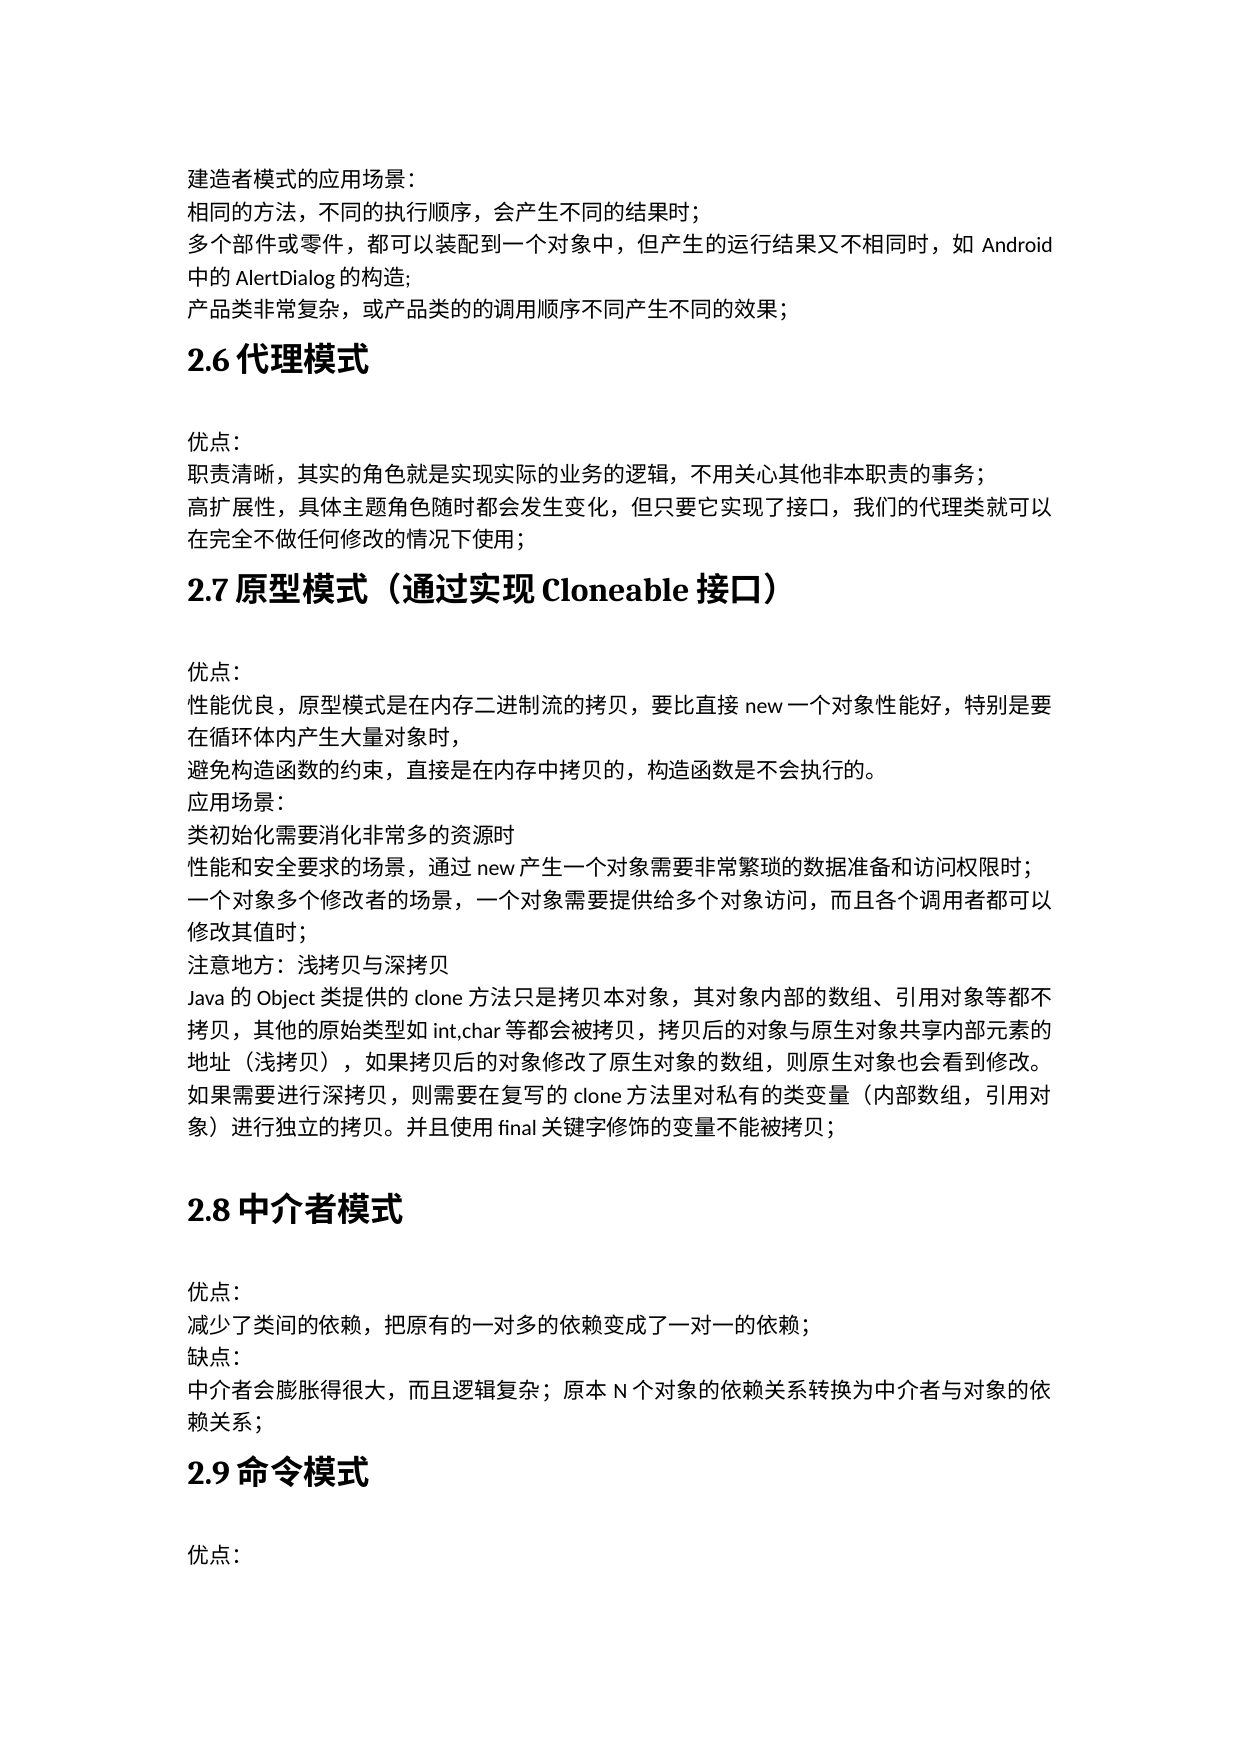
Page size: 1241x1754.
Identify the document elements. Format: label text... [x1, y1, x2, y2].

text Java的Object类提供的clone方法只是拷贝本对象，其对象内部的数组、引用对象等都不拷贝，其他的原始类型如int,char等都会被拷贝，拷贝后的对象与原生对象共享内部元素的地址（浅拷贝），如果拷贝后的对象修改了原生对象的数组，则原生对象也会看到修改。如果需要进行深拷贝，则需要在复写的clone方法里对私有的类变量（内部数组，引用对象）进行独立的拷贝。并且使用final关键字修饰的变量不能被拷贝； [187, 980, 1053, 1142]
text 缺点： [187, 1340, 1053, 1372]
text 优点： [187, 1275, 1053, 1307]
text 应用场景： [187, 785, 1053, 817]
text 一个对象多个修改者的场景，一个对象需要提供给多个对象访问，而且各个调用者都可以修改其值时； [187, 882, 1053, 947]
text 产品类非常复杂，或产品类的的调用顺序不同产生不同的效果； [187, 292, 1053, 324]
text 高扩展性，具体主题角色随时都会发生变化，但只要它实现了接口，我们的代理类就可以在完全不做任何修改的情况下使用； [187, 489, 1053, 554]
subtitle 2.6代理模式 [187, 324, 1053, 389]
text 避免构造函数的约束，直接是在内存中拷贝的，构造函数是不会执行的。 [187, 752, 1053, 785]
subtitle 2.8中介者模式 [187, 1175, 1053, 1240]
text 建造者模式的应用场景： [187, 162, 1053, 194]
text 中介者会膨胀得很大，而且逻辑复杂；原本N个对象的依赖关系转换为中介者与对象的依赖关系； [187, 1372, 1053, 1437]
text 注意地方：浅拷贝与深拷贝 [187, 947, 1053, 980]
text 优点： [187, 655, 1053, 687]
subtitle 2.9命令模式 [187, 1437, 1053, 1502]
text 减少了类间的依赖，把原有的一对多的依赖变成了一对一的依赖； [187, 1307, 1053, 1340]
text 优点： [187, 424, 1053, 457]
subtitle 2.7原型模式（通过实现Cloneable接口） [187, 554, 1053, 619]
text 类初始化需要消化非常多的资源时 [187, 817, 1053, 850]
text 职责清晰，其实的角色就是实现实际的业务的逻辑，不用关心其他非本职责的事务； [187, 457, 1053, 489]
text 多个部件或零件，都可以装配到一个对象中，但产生的运行结果又不相同时，如Android中的AlertDialog的构造; [187, 227, 1053, 292]
text 性能优良，原型模式是在内存二进制流的拷贝，要比直接new一个对象性能好，特别是要在循环体内产生大量对象时， [187, 687, 1053, 752]
text 性能和安全要求的场景，通过 new产生一个对象需要非常繁琐的数据准备和访问权限时； [187, 850, 1053, 882]
text 相同的方法，不同的执行顺序，会产生不同的结果时； [187, 194, 1053, 227]
text 优点： [187, 1537, 1053, 1570]
